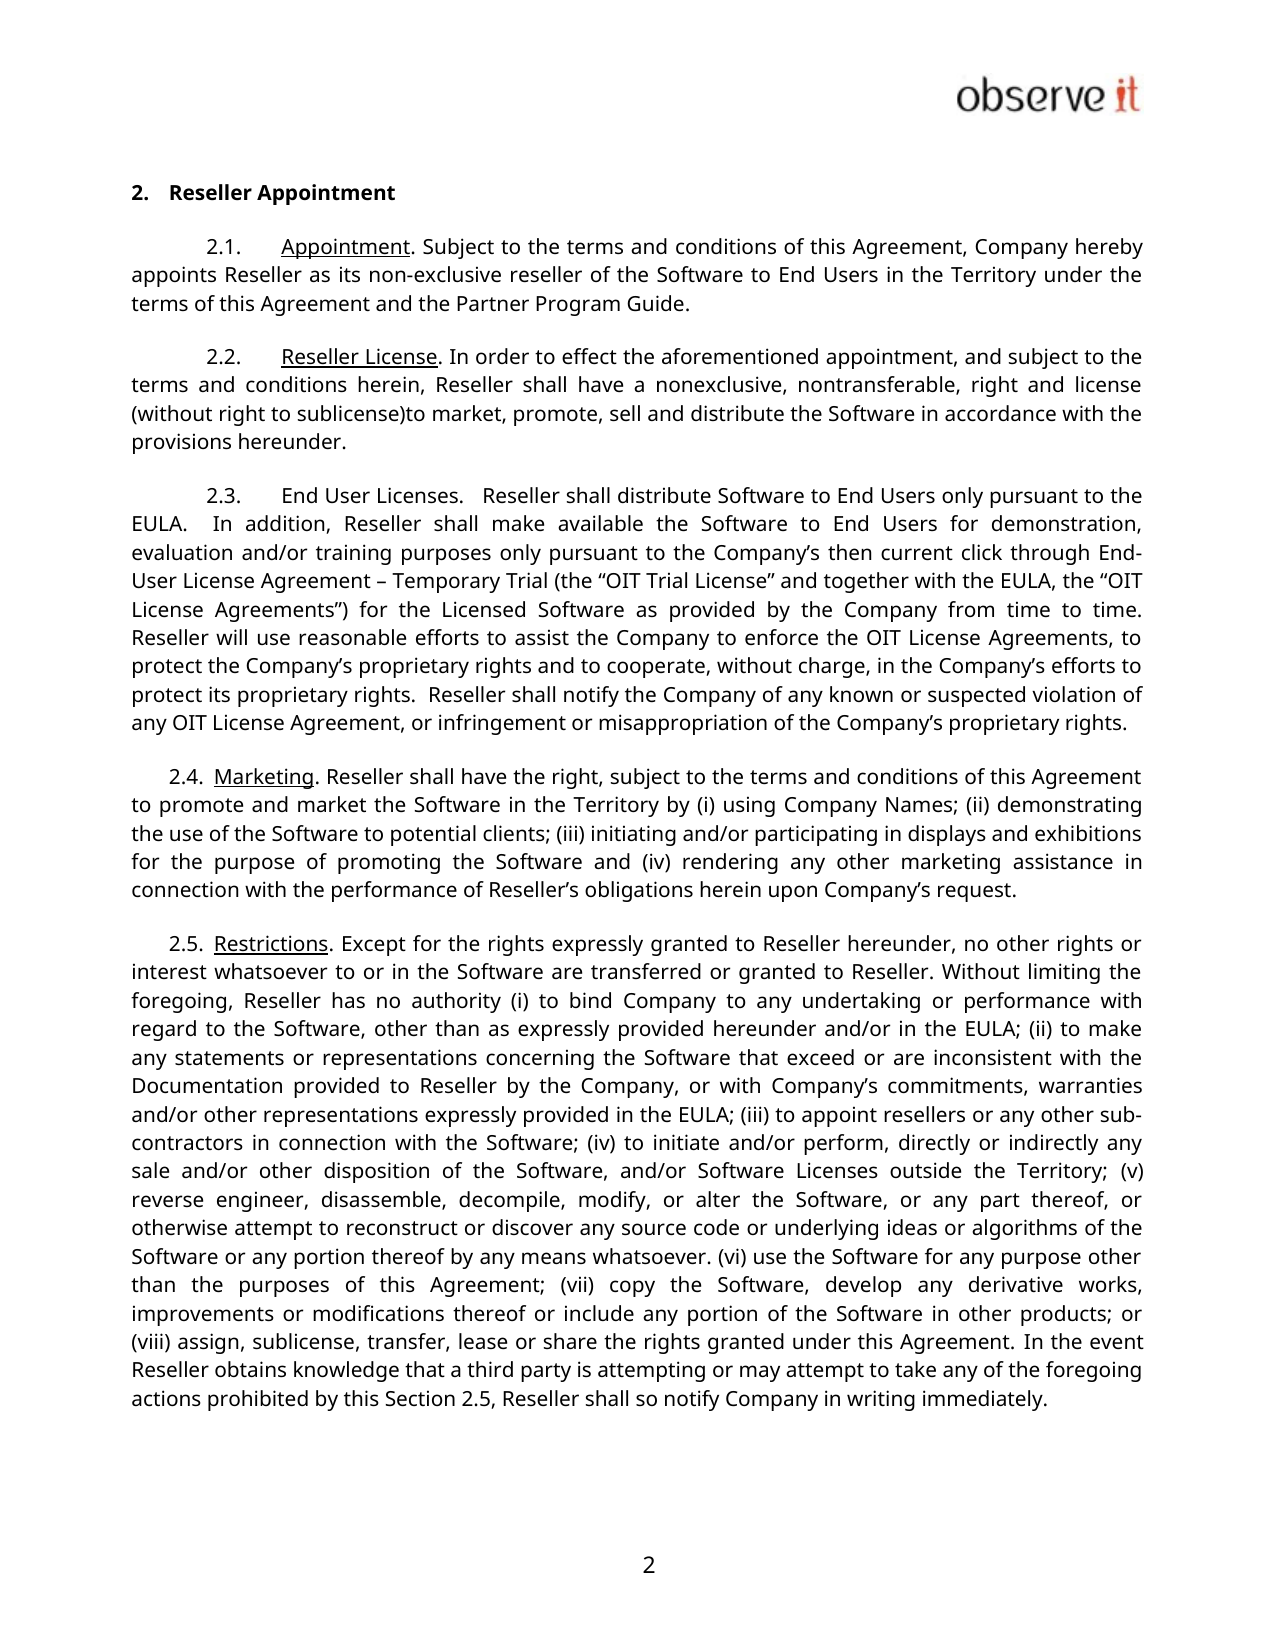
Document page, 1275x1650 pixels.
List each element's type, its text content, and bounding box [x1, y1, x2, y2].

picture [956, 73, 1144, 116]
list Reseller License. In order to effect the aforementioned appointment, and subject to the terms and conditions herein, Reseller shall have a nonexclusive, nontransferable, right and license (without right to sublicense)to market, promote, sell and distribute the Software in accordance with the provisions hereunder. [131, 342, 1144, 456]
list Marketing. Reseller shall have the right, subject to the terms and conditions of this Agreement to promote and market the Software in the Territory by (i) using Company Names; (ii) demonstrating the use of the Software to potential clients; (iii) initiating and/or participating in displays and exhibitions for the purpose of promoting the Software and (iv) rendering any other marketing assistance in connection with the performance of Reseller’s obligations herein upon Company’s request. [131, 762, 1144, 904]
list Appointment. Subject to the terms and conditions of this Agreement, Company hereby appoints Reseller as its non-exclusive reseller of the Software to End Users in the Territory under the terms of this Agreement and the Partner Program Guide. [131, 232, 1144, 317]
list End User Licenses. Reseller shall distribute Software to End Users only pursuant to the EULA. In addition, Reseller shall make available the Software to End Users for demonstration, evaluation and/or training purposes only pursuant to the Company’s then current click through End-User License Agreement – Temporary Trial (the “OIT Trial License” and together with the EULA, the “OIT License Agreements”) for the Licensed Software as provided by the Company from time to time. Reseller will use reasonable efforts to assist the Company to enforce the OIT License Agreements, to protect the Company’s proprietary rights and to cooperate, without charge, in the Company’s efforts to protect its proprietary rights. Reseller shall notify the Company of any known or suspected violation of any OIT License Agreement, or infringement or misappropriation of the Company’s proprietary rights. [131, 481, 1144, 737]
list Restrictions. Except for the rights expressly granted to Reseller hereunder, no other rights or interest whatsoever to or in the Software are transferred or granted to Reseller. Without limiting the foregoing, Reseller has no authority (i) to bind Company to any undertaking or performance with regard to the Software, other than as expressly provided hereunder and/or in the EULA; (ii) to make any statements or representations concerning the Software that exceed or are inconsistent with the Documentation provided to Reseller by the Company, or with Company’s commitments, warranties and/or other representations expressly provided in the EULA; (iii) to appoint resellers or any other sub-contractors in connection with the Software; (iv) to initiate and/or perform, directly or indirectly any sale and/or other disposition of the Software, and/or Software Licenses outside the Territory; (v) reverse engineer, disassemble, decompile, modify, or alter the Software, or any part thereof, or otherwise attempt to reconstruct or discover any source code or underlying ideas or algorithms of the Software or any portion thereof by any means whatsoever. (vi) use the Software for any purpose other than the purposes of this Agreement; (vii) copy the Software, develop any derivative works, improvements or modifications thereof or include any portion of the Software in other products; or (viii) assign, sublicense, transfer, lease or share the rights granted under this Agreement. In the event Reseller obtains knowledge that a third party is attempting or may attempt to take any of the foregoing actions prohibited by this Section 2.5, Reseller shall so notify Company in writing immediately. [131, 929, 1144, 1412]
list Reseller Appointment [131, 178, 1144, 207]
